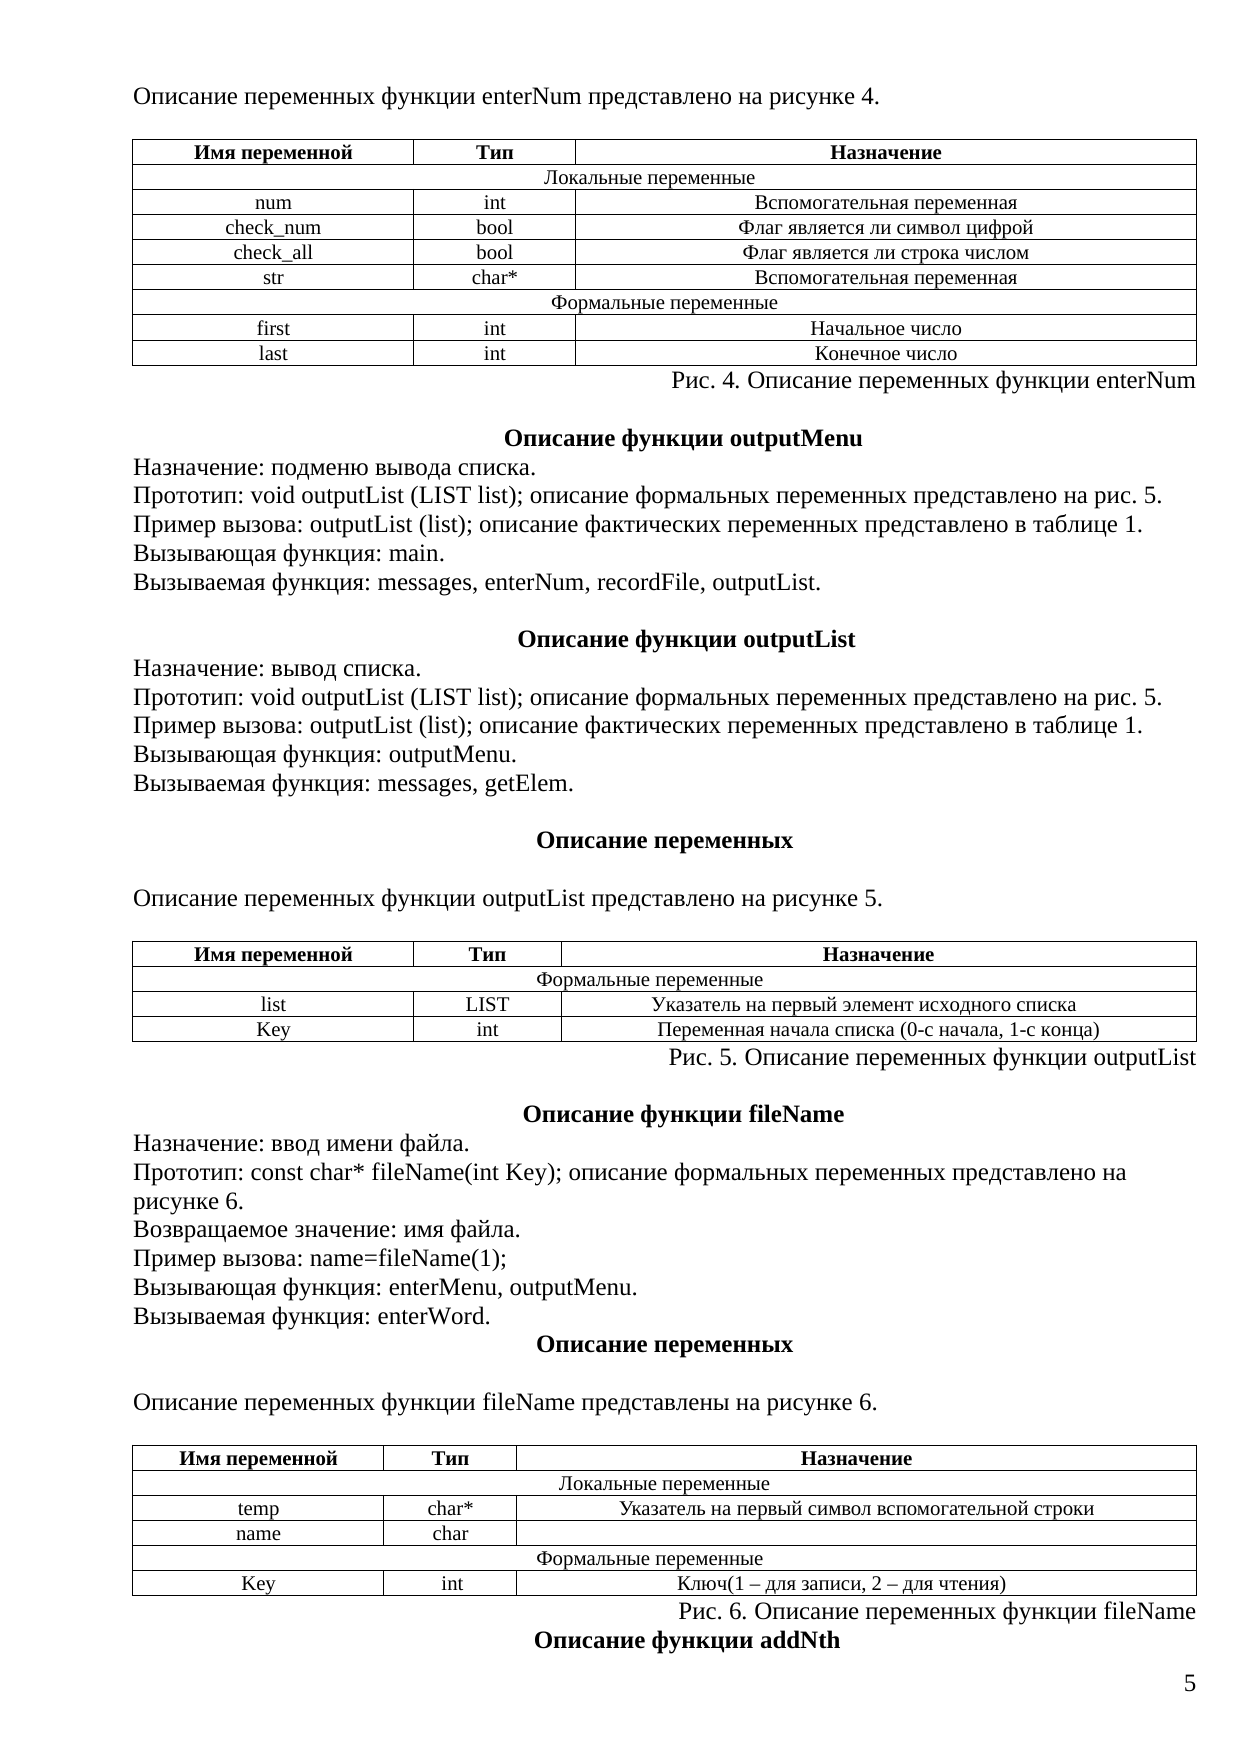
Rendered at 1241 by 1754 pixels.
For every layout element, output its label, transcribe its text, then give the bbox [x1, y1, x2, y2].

text Описание переменных функции enterNum представлено на рисунке 4. [133, 81, 1196, 110]
table_cell Локальные переменные [133, 165, 1196, 189]
table_cell char* [384, 1496, 516, 1520]
text Описание функции fileName [170, 1099, 1196, 1128]
table_cell list [133, 992, 413, 1016]
table_cell char [384, 1521, 516, 1545]
table_cell bool [414, 215, 575, 239]
table_cell int [384, 1571, 516, 1595]
text Пример вызова: name=fileName(1); [133, 1243, 1196, 1272]
text Прототип: void outputList (LIST list); описание формальных переменных представлено на рис. 5. [133, 682, 1196, 711]
text Описание переменных [133, 1329, 1196, 1358]
table_cell int [414, 1017, 561, 1041]
table_cell bool [414, 240, 575, 264]
text Рис. 5. Описание переменных функции outputList [133, 1042, 1196, 1071]
table_cell Локальные переменные [133, 1471, 1196, 1495]
table_cell num [133, 190, 413, 214]
table_cell temp [133, 1496, 383, 1520]
table_cell int [414, 315, 575, 339]
table_cell Конечное число [576, 341, 1196, 364]
table_cell Формальные переменные [133, 290, 1196, 314]
text Описание функции outputList [170, 624, 1196, 653]
table_cell Указатель на первый символ вспомогательной строки [517, 1496, 1196, 1520]
table_header Имя переменной [133, 942, 413, 966]
table_cell Флаг является ли символ цифрой [576, 215, 1196, 239]
table_cell Формальные переменные [133, 967, 1196, 991]
text Описание переменных функции fileName представлены на рисунке 6. [133, 1387, 1196, 1416]
table_cell int [414, 190, 575, 214]
text Вызывающая функция: main. [133, 538, 1196, 567]
table_cell char* [414, 265, 575, 289]
table_cell [517, 1521, 1196, 1545]
text Описание переменных функции outputList представлено на рисунке 5. [133, 883, 1196, 912]
text Описание функции addNth [170, 1625, 1196, 1654]
text Прототип: const char* fileName(int Key); описание формальных переменных представлено на рисунке 6. [133, 1157, 1196, 1214]
list Назначение: вывод списка. [133, 653, 1196, 682]
table_cell Вспомогательная переменная [576, 265, 1196, 289]
table_cell int [414, 341, 575, 364]
table_header Назначение [517, 1446, 1196, 1470]
table_cell Ключ(1 – для записи, 2 – для чтения) [517, 1571, 1196, 1595]
table_cell Key [133, 1017, 413, 1041]
table_header Тип [414, 140, 575, 164]
list Назначение: подменю вывода списка. [133, 452, 1196, 481]
text Описание функции outputMenu [170, 423, 1196, 452]
table_cell Флаг является ли строка числом [576, 240, 1196, 264]
text Пример вызова: outputList (list); описание фактических переменных представлено в таблице 1. [133, 711, 1196, 739]
table_header Назначение [562, 942, 1196, 966]
table_cell Формальные переменные [133, 1546, 1196, 1570]
table_header Назначение [576, 140, 1196, 164]
text Пример вызова: outputList (list); описание фактических переменных представлено в таблице 1. [133, 509, 1196, 538]
text Возвращаемое значение: имя файла. [133, 1214, 1196, 1243]
table_cell Вспомогательная переменная [576, 190, 1196, 214]
text Вызываемая функция: messages, getElem. [133, 768, 1196, 797]
text Вызывающая функция: outputMenu. [133, 739, 1196, 768]
table_header Тип [384, 1446, 516, 1470]
table_cell last [133, 341, 413, 364]
table_cell Указатель на первый элемент исходного списка [562, 992, 1196, 1016]
table_cell Начальное число [576, 315, 1196, 339]
table_header Имя переменной [133, 1446, 383, 1470]
table_header Имя переменной [133, 140, 413, 164]
text Вызываемая функция: messages, enterNum, recordFile, outputList. [133, 567, 1196, 596]
text Описание переменных [133, 826, 1196, 854]
table_cell check_num [133, 215, 413, 239]
text Рис. 4. Описание переменных функции enterNum [170, 366, 1196, 394]
text Рис. 6. Описание переменных функции fileName [103, 1596, 1196, 1625]
table_cell str [133, 265, 413, 289]
text Прототип: void outputList (LIST list); описание формальных переменных представлено на рис. 5. [133, 481, 1196, 509]
table_header Тип [414, 942, 561, 966]
list Назначение: ввод имени файла. [133, 1128, 1196, 1157]
table_cell Key [133, 1571, 383, 1595]
table_cell LIST [414, 992, 561, 1016]
table_cell first [133, 315, 413, 339]
table_cell Переменная начала списка (0-с начала, 1-с конца) [562, 1017, 1196, 1041]
list Вызывающая функция: enterMenu, outputMenu. [133, 1272, 1196, 1301]
table_cell check_all [133, 240, 413, 264]
table_cell name [133, 1521, 383, 1545]
list Вызываемая функция: enterWord. [133, 1301, 1196, 1329]
